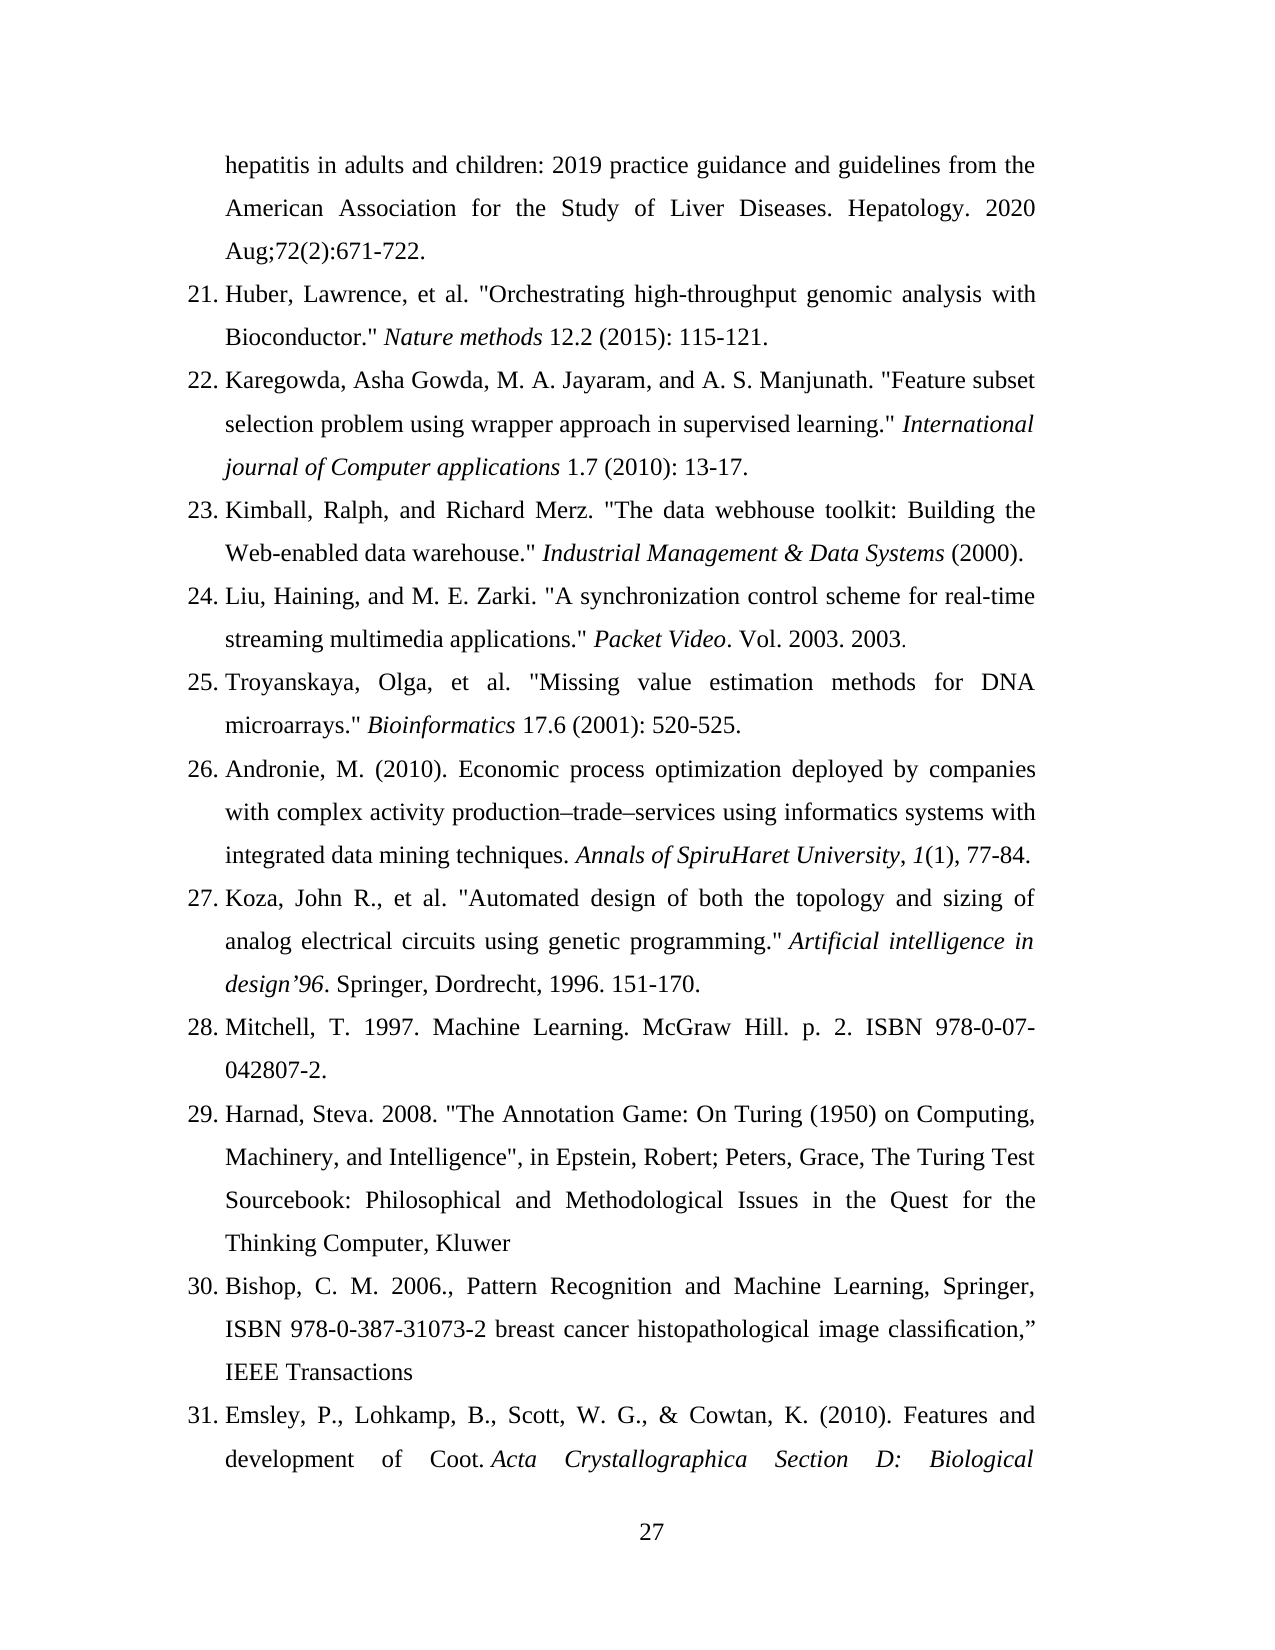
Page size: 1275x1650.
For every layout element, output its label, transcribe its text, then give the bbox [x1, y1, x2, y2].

list Bishop, C. M. 2006., Pattern Recognition and Machine Learning, Springer, ISBN 978-0-387-31073-2 breast cancer histopathological image classiﬁcation,” IEEE Transactions [187, 1271, 1036, 1386]
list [187, 150, 1036, 265]
list Andronie, M. (2010). Economic process optimization deployed by companies with complex activity production–trade–services using informatics systems with integrated data mining techniques. Annals of SpiruHaret University, 1(1), 77-84. [187, 754, 1036, 869]
list Huber, Lawrence, et al. "Orchestrating high-throughput genomic analysis with Bioconductor." Nature methods 12.2 (2015): 115-121. [187, 279, 1036, 351]
list Liu, Haining, and M. E. Zarki. "A synchronization control scheme for real-time streaming multimedia applications." Packet Video. Vol. 2003. 2003. [187, 581, 1036, 653]
list Mitchell, T. 1997. Machine Learning. McGraw Hill. p. 2. ISBN 978-0-07-042807-2. [187, 1012, 1036, 1084]
list Koza, John R., et al. "Automated design of both the topology and sizing of analog electrical circuits using genetic programming." Artificial intelligence in design’96. Springer, Dordrecht, 1996. 151-170. [187, 883, 1036, 998]
list Karegowda, Asha Gowda, M. A. Jayaram, and A. S. Manjunath. "Feature subset selection problem using wrapper approach in supervised learning." International journal of Computer applications 1.7 (2010): 13-17. [187, 366, 1036, 481]
list Kimball, Ralph, and Richard Merz. "The data webhouse toolkit: Building the Web‐enabled data warehouse." Industrial Management & Data Systems (2000). [187, 495, 1036, 567]
list Troyanskaya, Olga, et al. "Missing value estimation methods for DNA microarrays." Bioinformatics 17.6 (2001): 520-525. [187, 667, 1036, 739]
list Harnad, Steva. 2008. "The Annotation Game: On Turing (1950) on Computing, Machinery, and Intelligence", in Epstein, Robert; Peters, Grace, The Turing Test Sourcebook: Philosophical and Methodological Issues in the Quest for the Thinking Computer, Kluwer [187, 1099, 1036, 1257]
